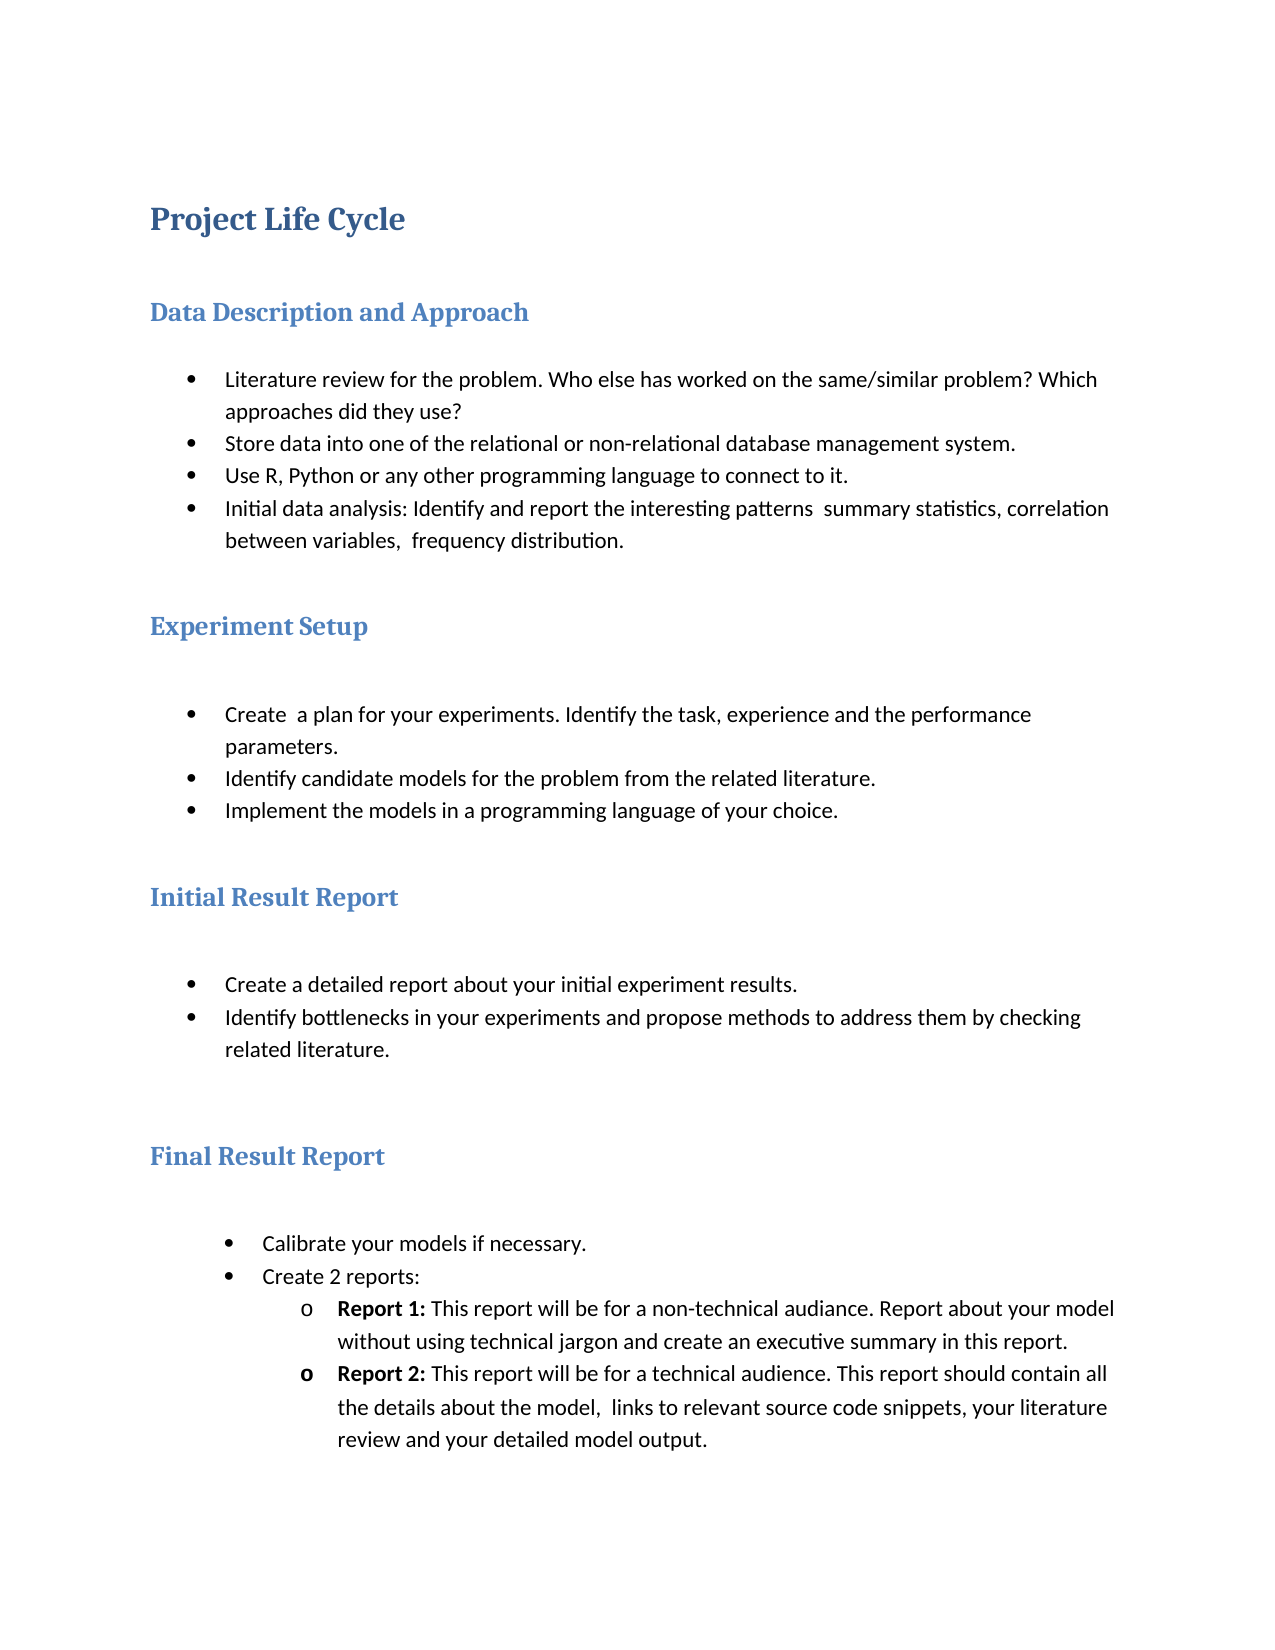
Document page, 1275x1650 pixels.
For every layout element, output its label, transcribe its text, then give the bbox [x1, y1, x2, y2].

list Create a detailed report about your initial experiment results. [187, 970, 1125, 998]
list Implement the models in a programming language of your choice. [187, 796, 1125, 824]
subtitle Experiment Setup [150, 611, 1125, 642]
list Identify bottlenecks in your experiments and propose methods to address them by checking related literature. [187, 1003, 1125, 1063]
list Use R, Python or any other programming language to connect to it. [187, 462, 1125, 489]
list Report 2: This report will be for a technical audience. This report should contain all the details about the model, links to relevant source code snippets, your literature review and your detailed model output. [300, 1359, 1125, 1453]
subtitle Project Life Cycle [150, 200, 1125, 238]
list Initial data analysis: Identify and report the interesting patterns summary statistics, correlation between variables, frequency distribution. [187, 494, 1125, 554]
subtitle Final Result Report [150, 1141, 1125, 1172]
list Create a plan for your experiments. Identify the task, experience and the performance parameters. [187, 700, 1125, 760]
list Identify candidate models for the problem from the related literature. [187, 764, 1125, 792]
list Create 2 reports: [225, 1262, 1125, 1290]
subtitle Data Description and Approach [150, 297, 1125, 328]
list Calibrate your models if necessary. [225, 1229, 1125, 1258]
list Store data into one of the relational or non-relational database management system. [187, 429, 1125, 457]
list Literature review for the problem. Who else has worked on the same/similar problem? Which approaches did they use? [187, 365, 1125, 425]
list Report 1: This report will be for a non-technical audiance. Report about your model without using technical jargon and create an executive summary in this report. [300, 1294, 1125, 1355]
subtitle Initial Result Report [150, 882, 1125, 913]
